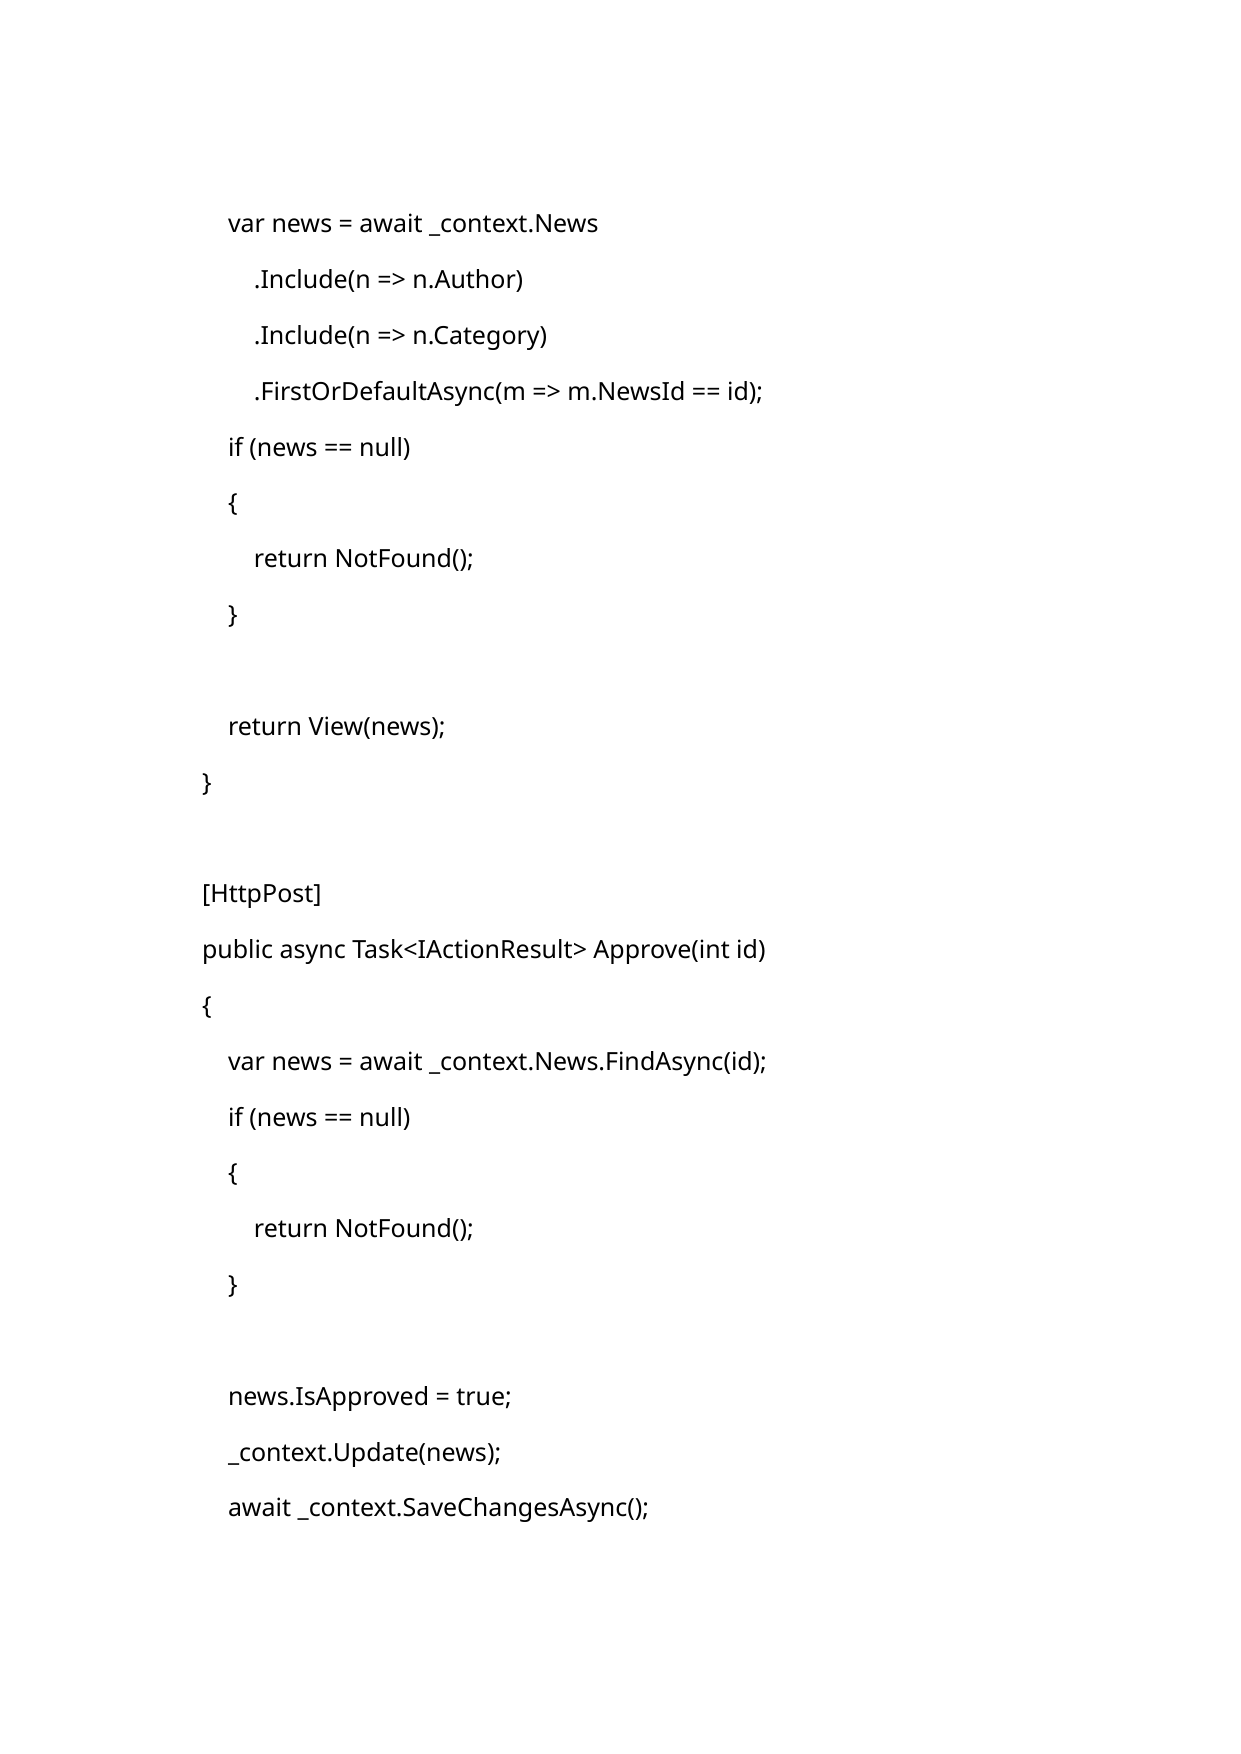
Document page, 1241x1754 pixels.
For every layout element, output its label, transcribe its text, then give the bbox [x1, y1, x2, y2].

text .Include(n => n.Author) [150, 262, 1090, 296]
text .Include(n => n.Category) [150, 317, 1090, 352]
text if (news == null) [150, 429, 1090, 463]
text [HttpPost] [150, 876, 1090, 910]
text public async Task<IActionResult> Approve(int id) [150, 932, 1090, 966]
text return View(news); [150, 708, 1090, 742]
text } [150, 597, 1090, 631]
text _context.Update(news); [150, 1434, 1090, 1468]
text .FirstOrDefaultAsync(m => m.NewsId == id); [150, 373, 1090, 407]
text { [150, 485, 1090, 519]
text { [150, 987, 1090, 1022]
text var news = await _context.News [150, 206, 1090, 240]
text await _context.SaveChangesAsync(); [150, 1490, 1090, 1524]
text return NotFound(); [150, 1211, 1090, 1245]
text news.IsApproved = true; [150, 1378, 1090, 1412]
text } [150, 764, 1090, 798]
text if (news == null) [150, 1099, 1090, 1133]
text } [150, 1267, 1090, 1301]
text var news = await _context.News.FindAsync(id); [150, 1043, 1090, 1077]
text { [150, 1155, 1090, 1189]
text return NotFound(); [150, 541, 1090, 575]
